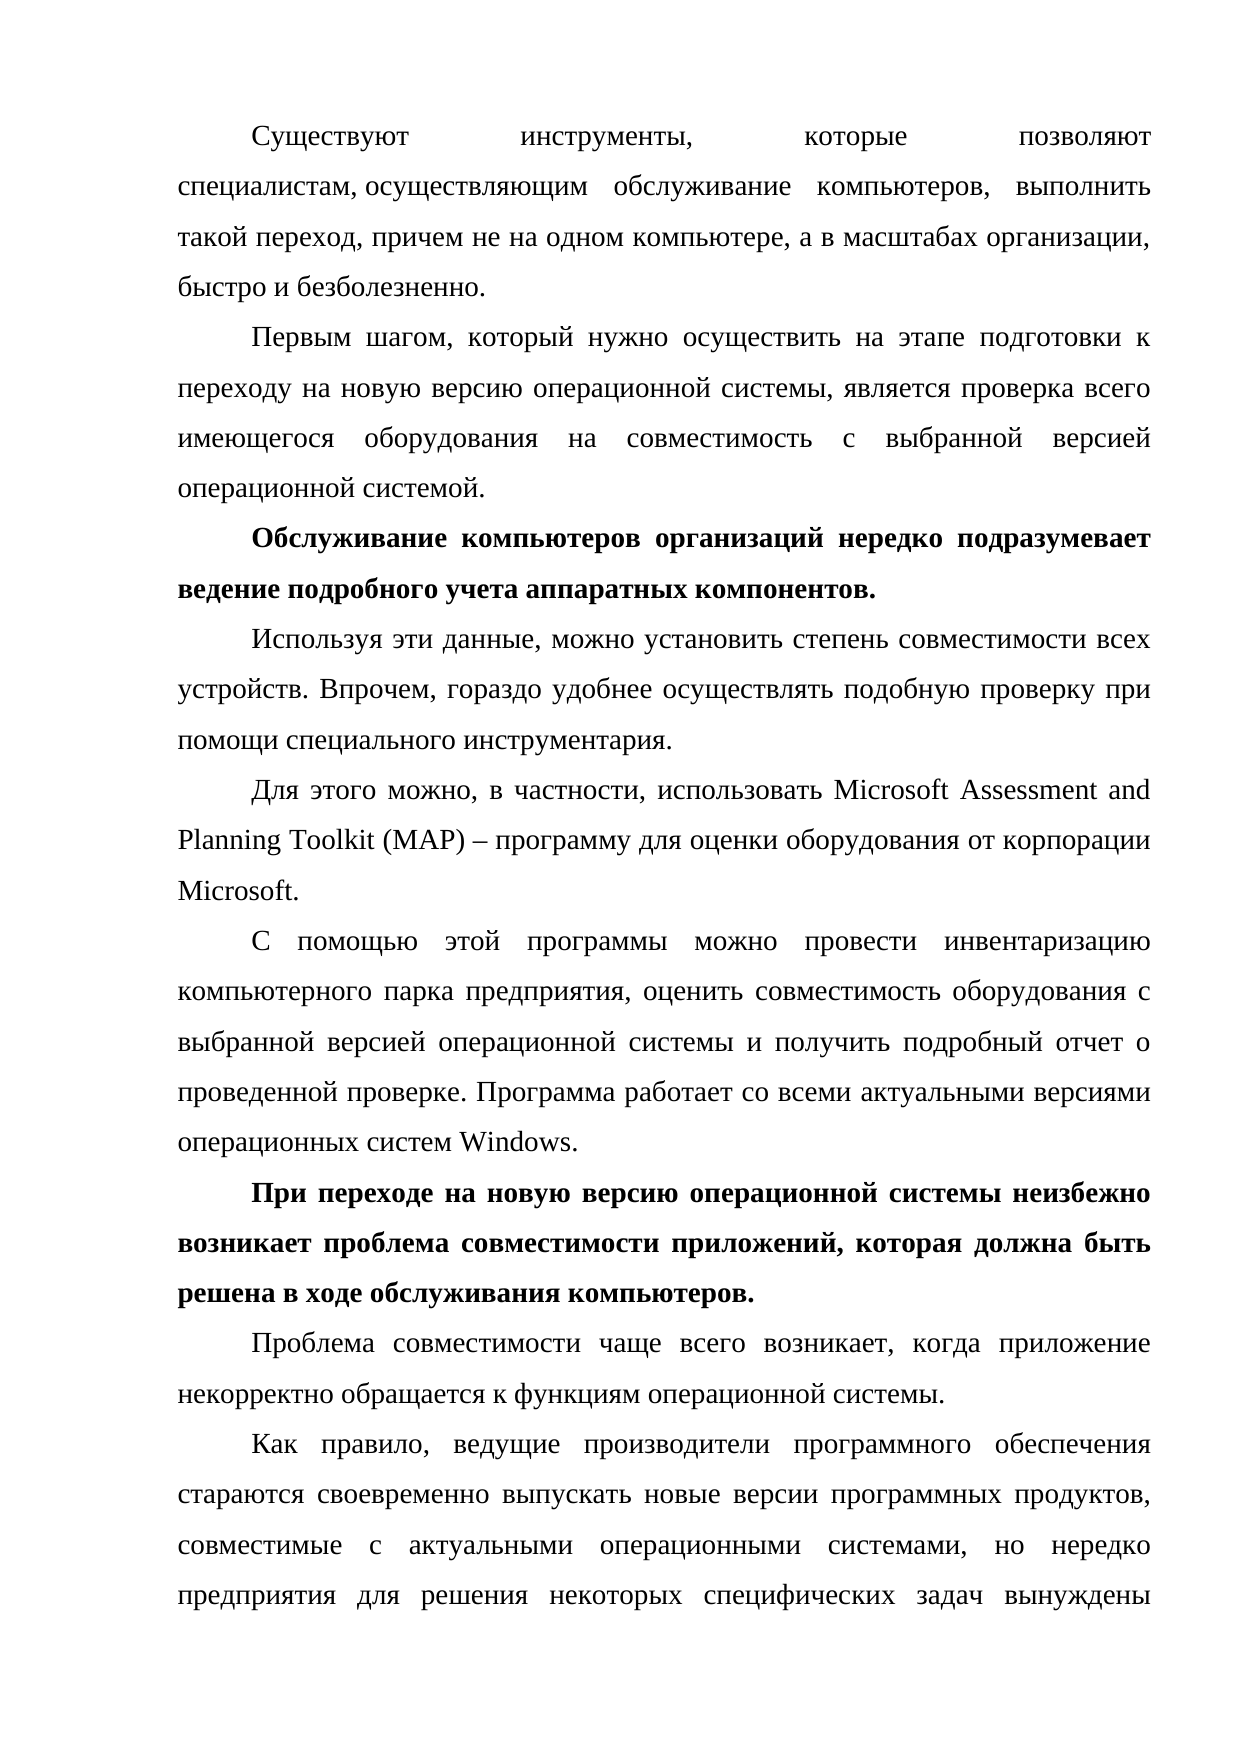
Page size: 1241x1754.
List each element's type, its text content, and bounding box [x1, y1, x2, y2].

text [177, 1426, 1152, 1611]
text Существуют инструменты, которые позволяют специалистам, осуществляющим обслуживание компьютеров, выполнить такой переход, причем не на одном компьютере, а в масштабах организации, быстро и безболезненно. [177, 118, 1152, 303]
text Первым шагом, который нужно осуществить на этапе подготовки к переходу на новую версию операционной системы, является проверка всего имеющегося оборудования на совместимость с выбранной версией операционной системой. [177, 319, 1152, 504]
text Для этого можно, в частности, использовать Microsoft Assessment and Planning Toolkit (MAP) – программу для оценки оборудования от корпорации Microsoft. [177, 772, 1152, 906]
text Используя эти данные, можно установить степень совместимости всех устройств. Впрочем, гораздо удобнее осуществлять подобную проверку при помощи специального инструментария. [177, 621, 1152, 755]
text Проблема совместимости чаще всего возникает, когда приложение некорректно обращается к функциям операционной системы. [177, 1326, 1152, 1409]
text С помощью этой программы можно провести инвентаризацию компьютерного парка предприятия, оценить совместимость оборудования с выбранной версией операционной системы и получить подробный отчет о проведенной проверке. Программа работает со всеми актуальными версиями операционных систем Windows. [177, 923, 1152, 1158]
text При переходе на новую версию операционной системы неизбежно возникает проблема совместимости приложений, которая должна быть решена в ходе обслуживания компьютеров. [177, 1175, 1152, 1309]
text Обслуживание компьютеров организаций нередко подразумевает ведение подробного учета аппаратных компонентов. [177, 521, 1152, 604]
